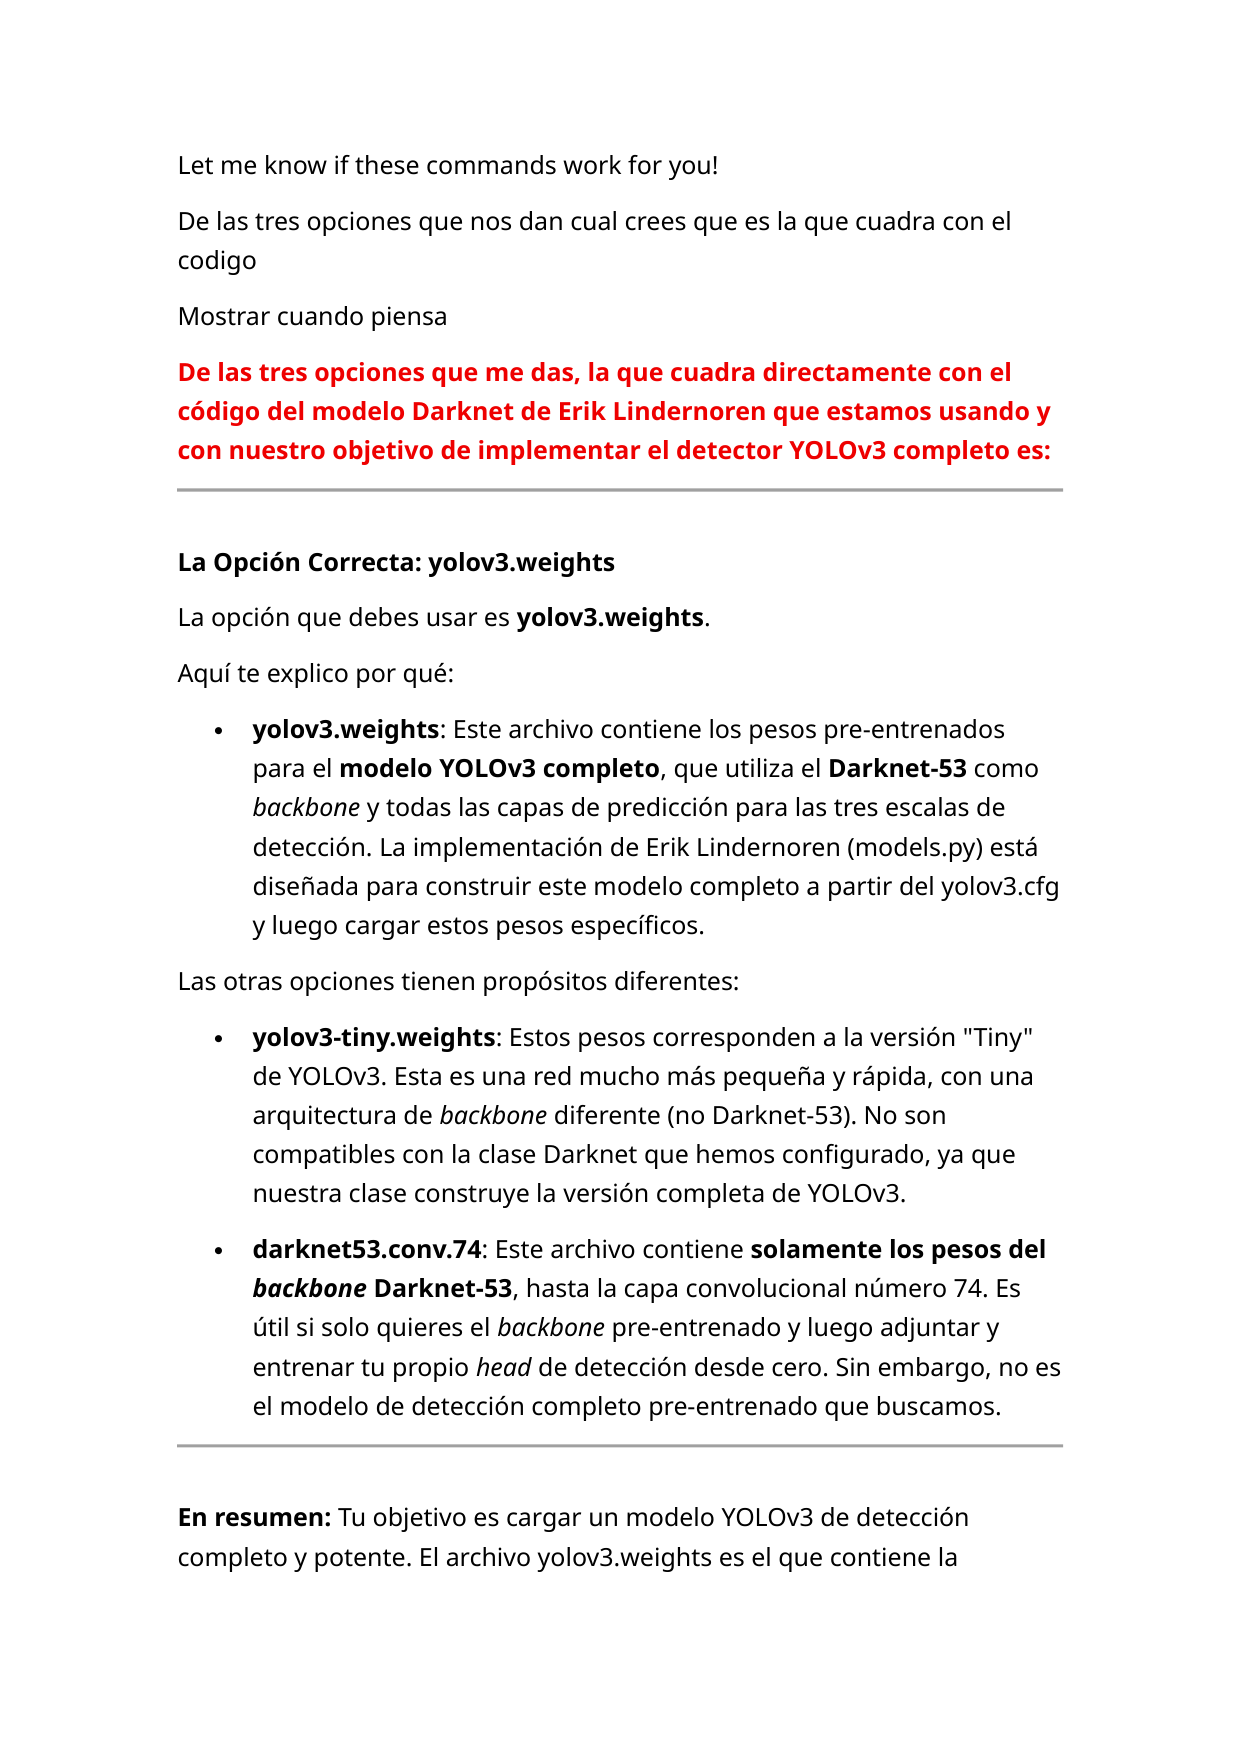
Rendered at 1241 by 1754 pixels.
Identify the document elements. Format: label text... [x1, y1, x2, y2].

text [177, 1500, 1063, 1573]
text De las tres opciones que me das, la que cuadra directamente con el código del modelo Darknet de Erik Lindernoren que estamos usando y con nuestro objetivo de implementar el detector YOLOv3 completo es: [177, 354, 1063, 467]
text La Opción Correcta: yolov3.weights [177, 544, 1063, 578]
text De las tres opciones que nos dan cual crees que es la que cuadra con el codigo [177, 203, 1063, 277]
list yolov3-tiny.weights: Estos pesos corresponden a la versión "Tiny" de YOLOv3. Esta es una red mucho más pequeña y rápida, con una arquitectura de backbone diferente (no Darknet-53). No son compatibles con la clase Darknet que hemos configurado, ya que nuestra clase construye la versión completa de YOLOv3. [215, 1019, 1063, 1210]
list darknet53.conv.74: Este archivo contiene solamente los pesos del backbone Darknet-53, hasta la capa convolucional número 74. Es útil si solo quieres el backbone pre-entrenado y luego adjuntar y entrenar tu propio head de detección desde cero. Sin embargo, no es el modelo de detección completo pre-entrenado que buscamos. [215, 1232, 1063, 1422]
text Mostrar cuando piensa [177, 298, 1063, 332]
text Las otras opciones tienen propósitos diferentes: [177, 963, 1063, 997]
text La opción que debes usar es yolov3.weights. [177, 600, 1063, 634]
list yolov3.weights: Este archivo contiene los pesos pre-entrenados para el modelo YOLOv3 completo, que utiliza el Darknet-53 como backbone y todas las capas de predicción para las tres escalas de detección. La implementación de Erik Lindernoren (models.py) está diseñada para construir este modelo completo a partir del yolov3.cfg y luego cargar estos pesos específicos. [215, 712, 1063, 942]
text Let me know if these commands work for you! [177, 148, 1063, 182]
text Aquí te explico por qué: [177, 656, 1063, 690]
